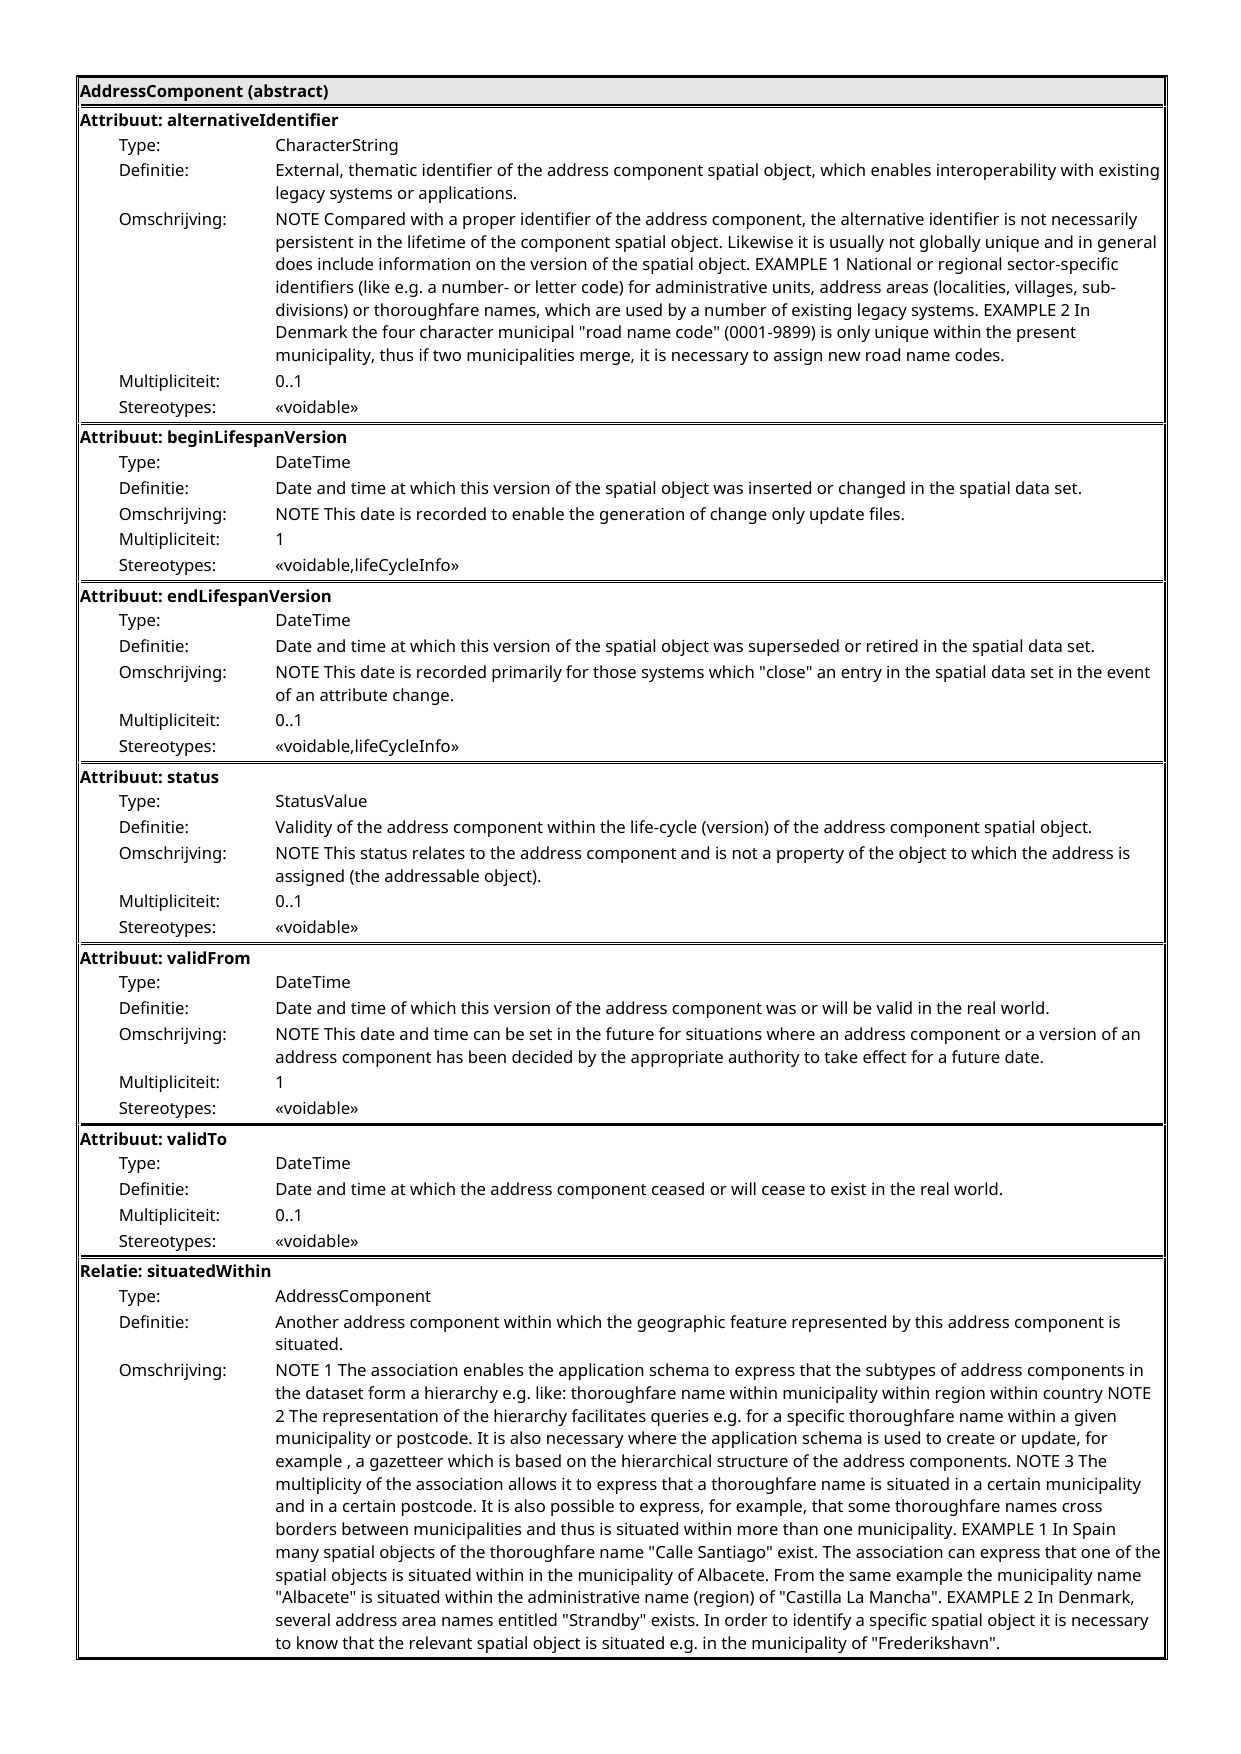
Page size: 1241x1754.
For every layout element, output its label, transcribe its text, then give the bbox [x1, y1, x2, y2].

table_cell Attribuut: validTo [77, 1123, 1166, 1255]
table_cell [79, 1255, 1165, 1657]
table_cell Attribuut: alternativeIdentifier [79, 104, 1165, 421]
table_cell Attribuut: status [77, 761, 1166, 942]
table_cell Attribuut: endLifespanVersion [77, 580, 1166, 761]
table_cell Attribuut: validFrom [77, 942, 1166, 1123]
table_header AddressComponent (abstract) [79, 78, 1164, 104]
table_cell Attribuut: beginLifespanVersion [79, 421, 1165, 580]
